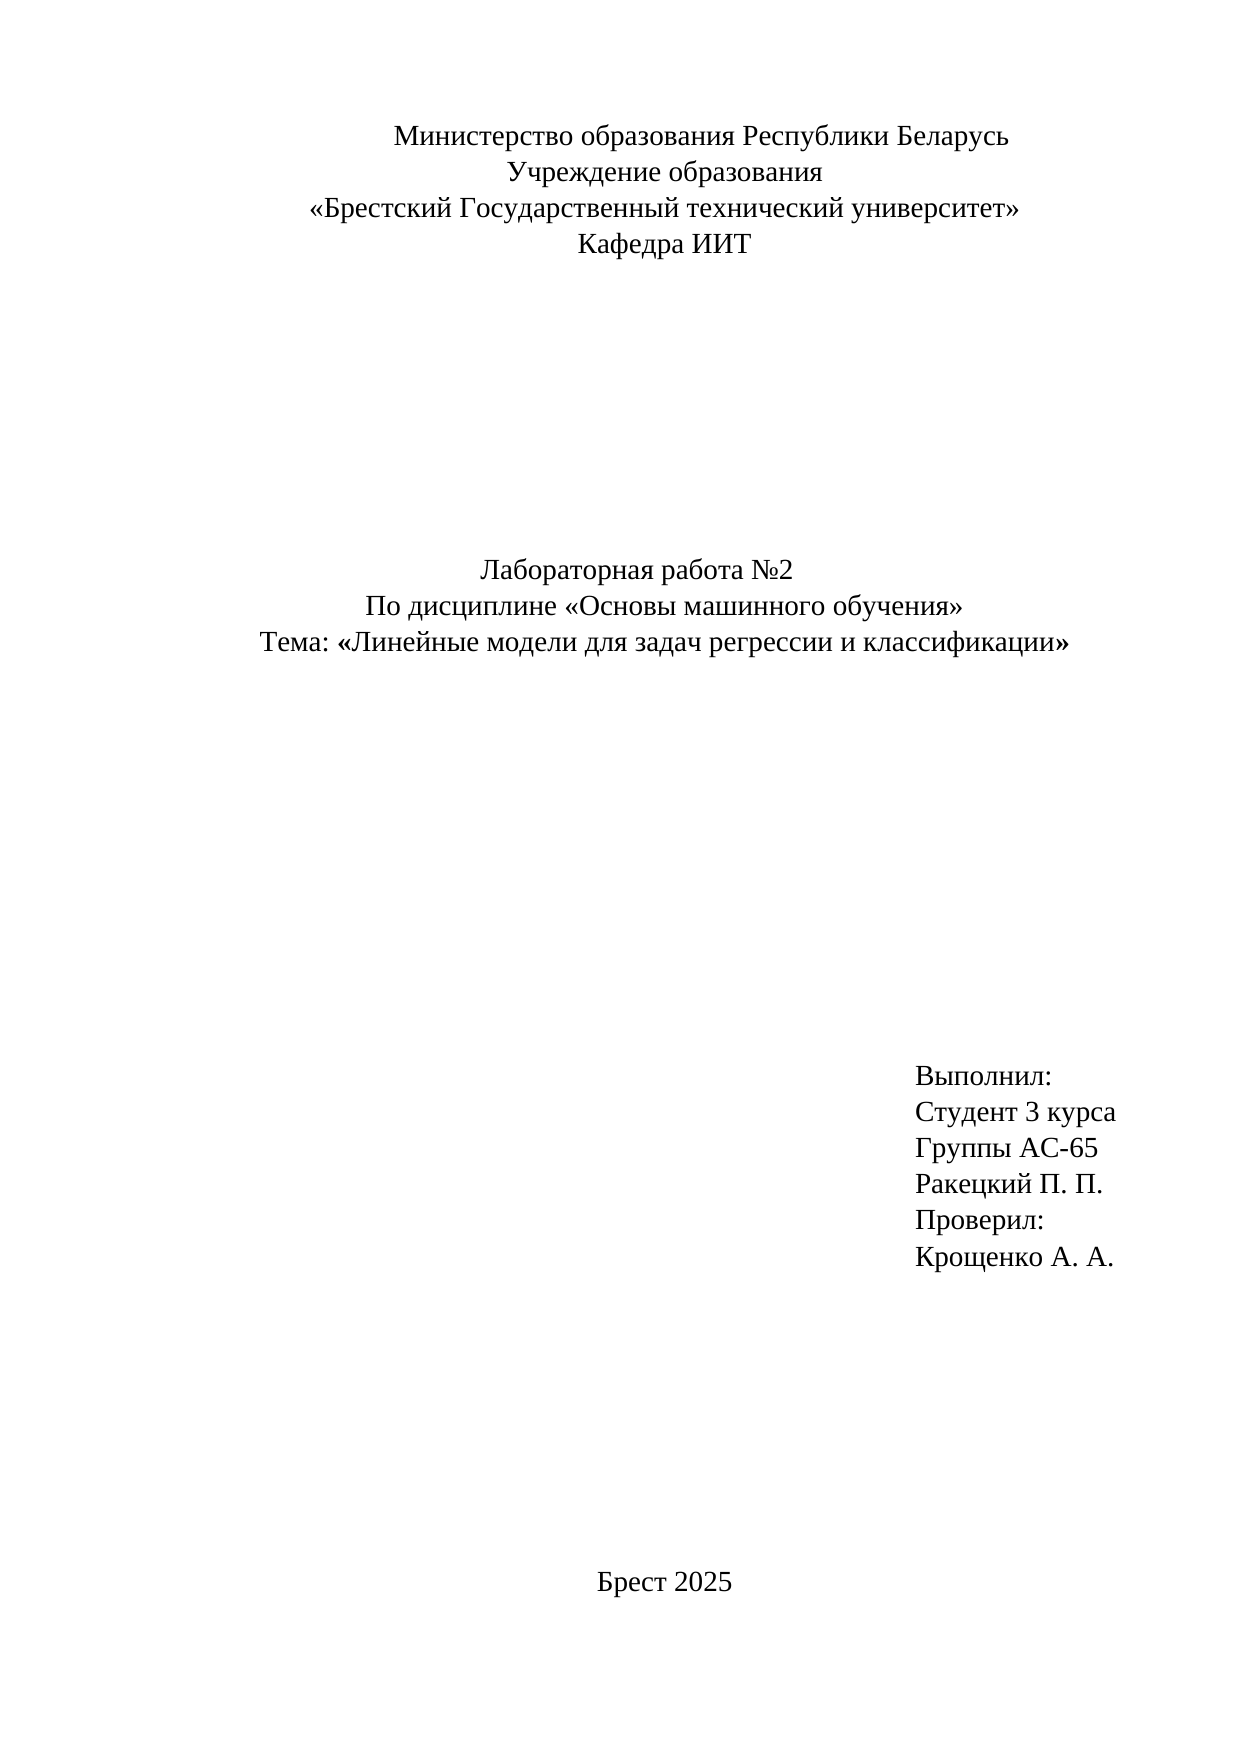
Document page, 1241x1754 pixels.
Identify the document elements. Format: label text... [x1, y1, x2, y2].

text Лабораторная работа №2 [177, 552, 1152, 585]
text Крощенко А. А. [915, 1239, 1152, 1272]
text «Брестский Государственный технический университет» [177, 190, 1152, 224]
text Кафедра ИИТ [177, 227, 1152, 260]
text Брест 2025 [177, 1564, 1152, 1597]
text По дисциплине «Основы машинного обучения» [177, 588, 1152, 622]
text Министерство образования Республики Беларусь [177, 118, 1152, 152]
text Проверил: [915, 1202, 1152, 1236]
text Учреждение образования [177, 154, 1152, 188]
text Ракецкий П. П. [915, 1166, 1152, 1200]
text Выполнил: [915, 1058, 1152, 1091]
text Студент 3 курса [915, 1094, 1152, 1128]
text Тема: «Линейные модели для задач регрессии и классификации» [177, 624, 1152, 658]
text Группы АС-65 [915, 1130, 1152, 1164]
